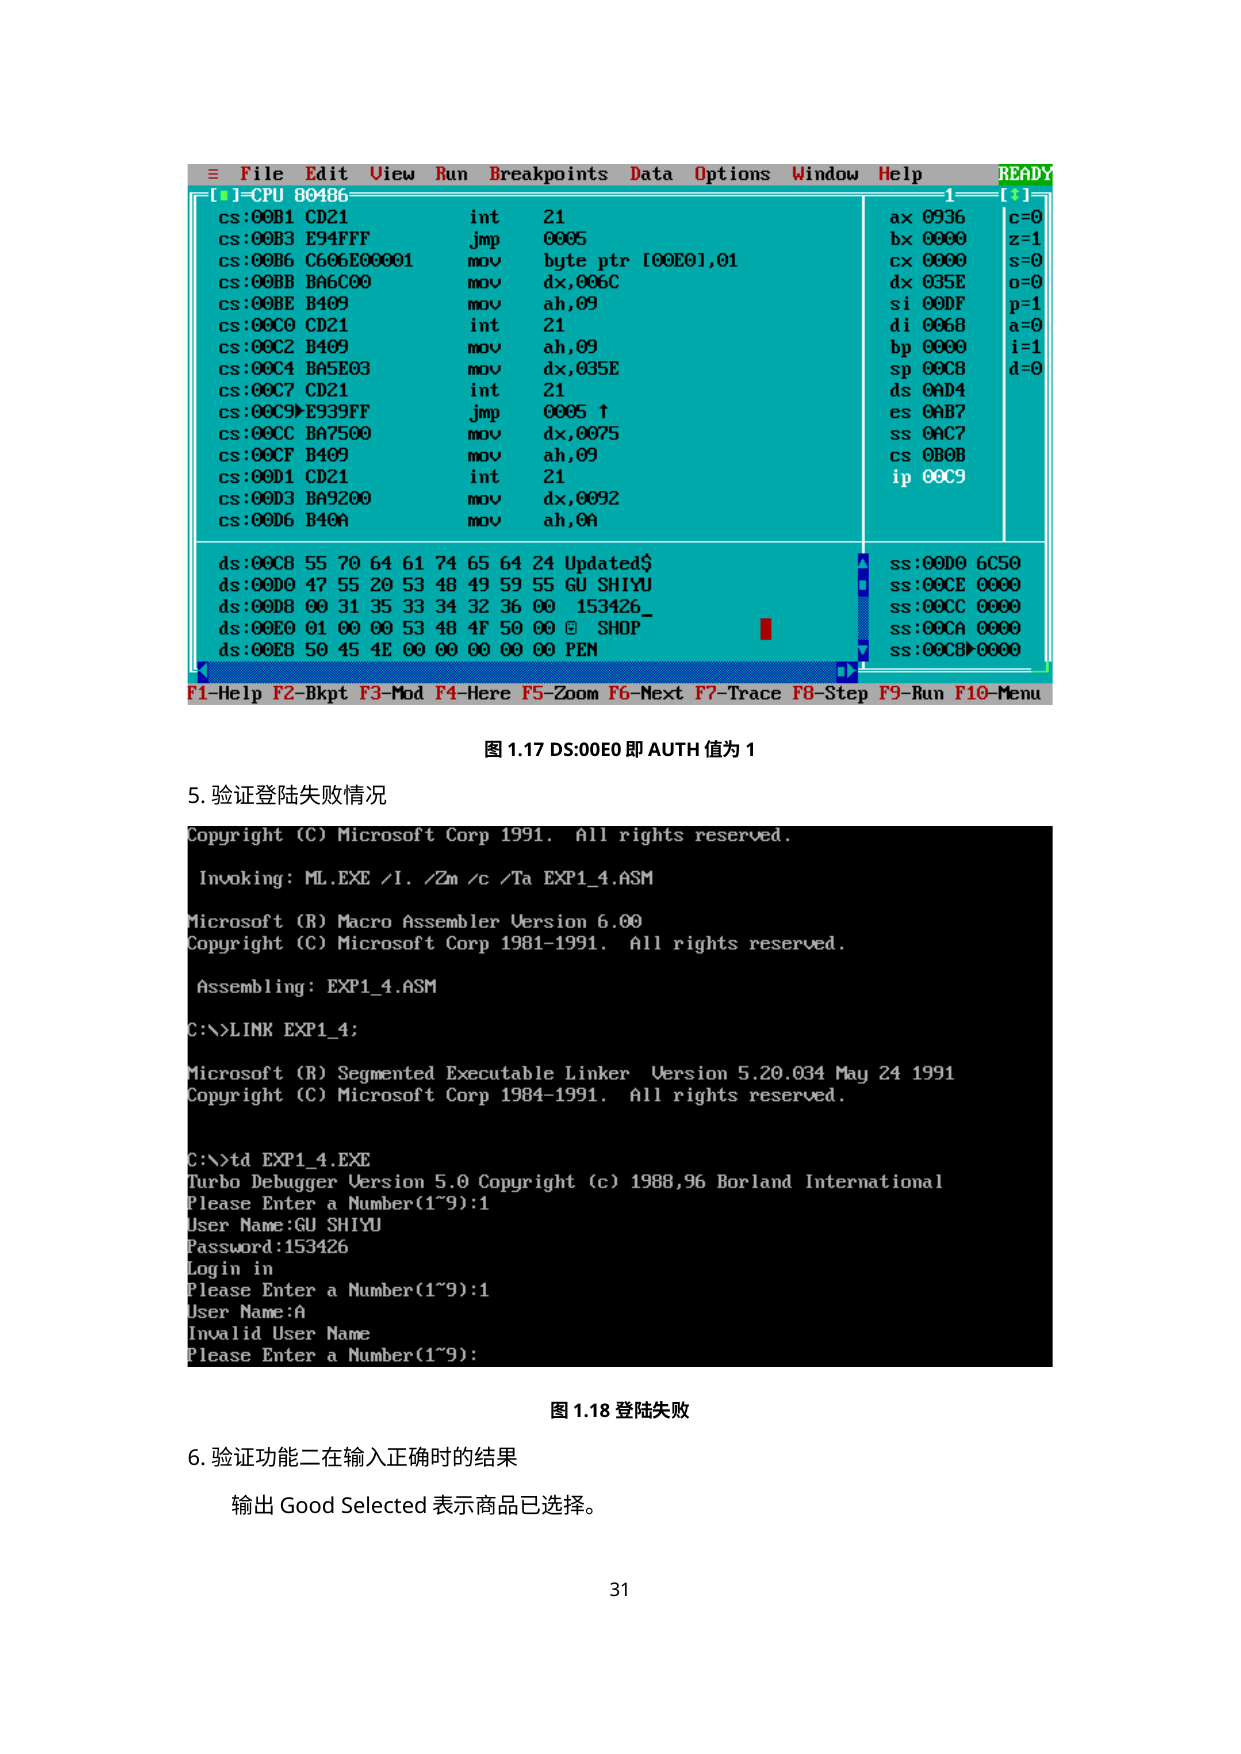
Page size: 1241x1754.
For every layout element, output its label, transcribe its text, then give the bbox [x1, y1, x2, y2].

text 6. 验证功能二在输入正确时的结果 [187, 1439, 1053, 1472]
picture [187, 164, 1053, 705]
text 图1.18 登陆失败 [187, 1393, 1053, 1426]
text 输出Good Selected表示商品已选择。 [187, 1488, 1053, 1520]
text 5. 验证登陆失败情况 [187, 778, 1053, 810]
picture [187, 826, 1053, 1367]
text 图1.17 DS:00E0即AUTH值为1 [187, 732, 1053, 764]
